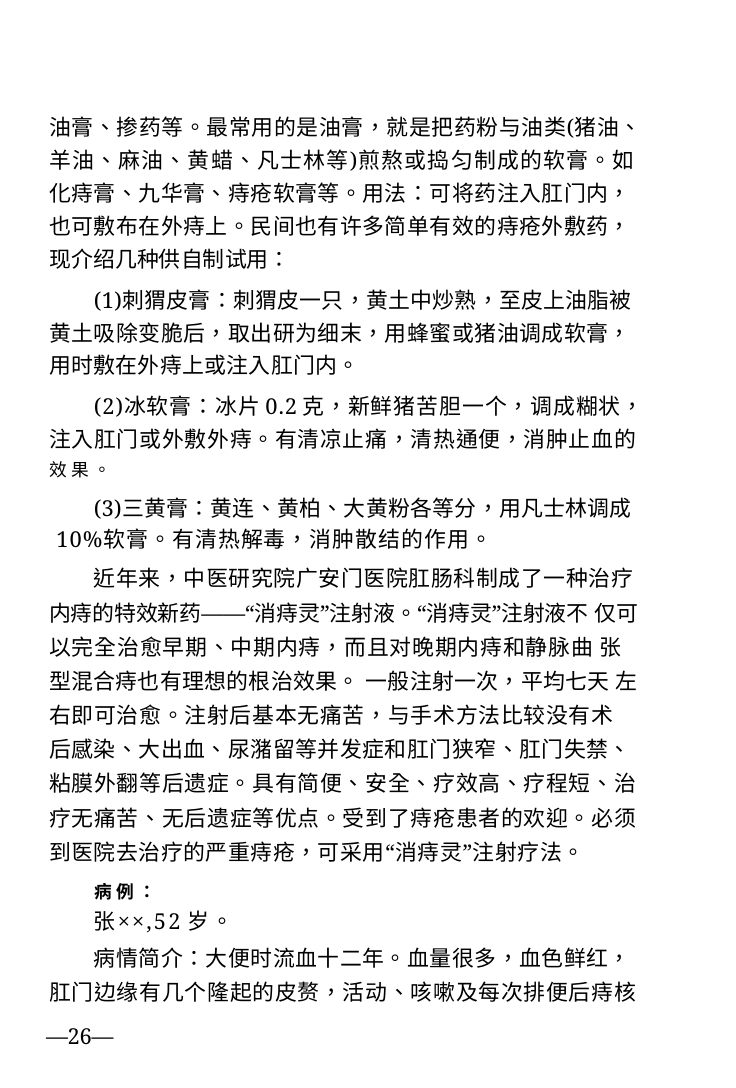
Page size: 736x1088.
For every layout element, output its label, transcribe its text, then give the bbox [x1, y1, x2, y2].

text 油膏、掺药等。最常用的是油膏，就是把药粉与油类(猪油、 羊油、麻油、黄蜡、凡士林等)煎熬或捣匀制成的软膏。如 化痔膏、九华膏、痔疮软膏等。用法：可将药注入肛门内， 也可敷布在外痔上。民间也有许多简单有效的痔疮外敷药， 现介绍几种供自制试用： [49, 112, 647, 274]
text (2)冰软膏：冰片0.2克，新鲜猪苦胆一个，调成糊状， 注入肛门或外敷外痔。有清凉止痛，清热通便，消肿止血的 效 果 。 [49, 391, 645, 481]
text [49, 943, 638, 1006]
text 病 例 ： [94, 881, 647, 903]
text 张××,52岁。 [94, 908, 647, 935]
text (3)三黄膏：黄连、黄柏、大黄粉各等分，用凡士林调成 10%软膏。有清热解毒，消肿散结的作用。 [56, 493, 638, 554]
text (1)刺猬皮膏：刺猬皮一只，黄土中炒熟，至皮上油脂被 黄土吸除变脆后，取出研为细末，用蜂蜜或猪油调成软膏， 用时敷在外痔上或注入肛门内。 [49, 286, 637, 379]
text 近年来，中医研究院广安门医院肛肠科制成了一种治疗 内痔的特效新药——“消痔灵”注射液。“消痔灵”注射液不 仅可以完全治愈早期、中期内痔，而且对晚期内痔和静脉曲 张型混合痔也有理想的根治效果。 一般注射一次，平均七天 左右即可治愈。注射后基本无痛苦，与手术方法比较没有术 后感染、大出血、尿潴留等并发症和肛门狭窄、肛门失禁、 粘膜外翻等后遗症。具有简便、安全、疗效高、疗程短、治 疗无痛苦、无后遗症等优点。受到了痔疮患者的欢迎。必须 到医院去治疗的严重痔疮，可采用“消痔灵”注射疗法。 [49, 563, 639, 866]
